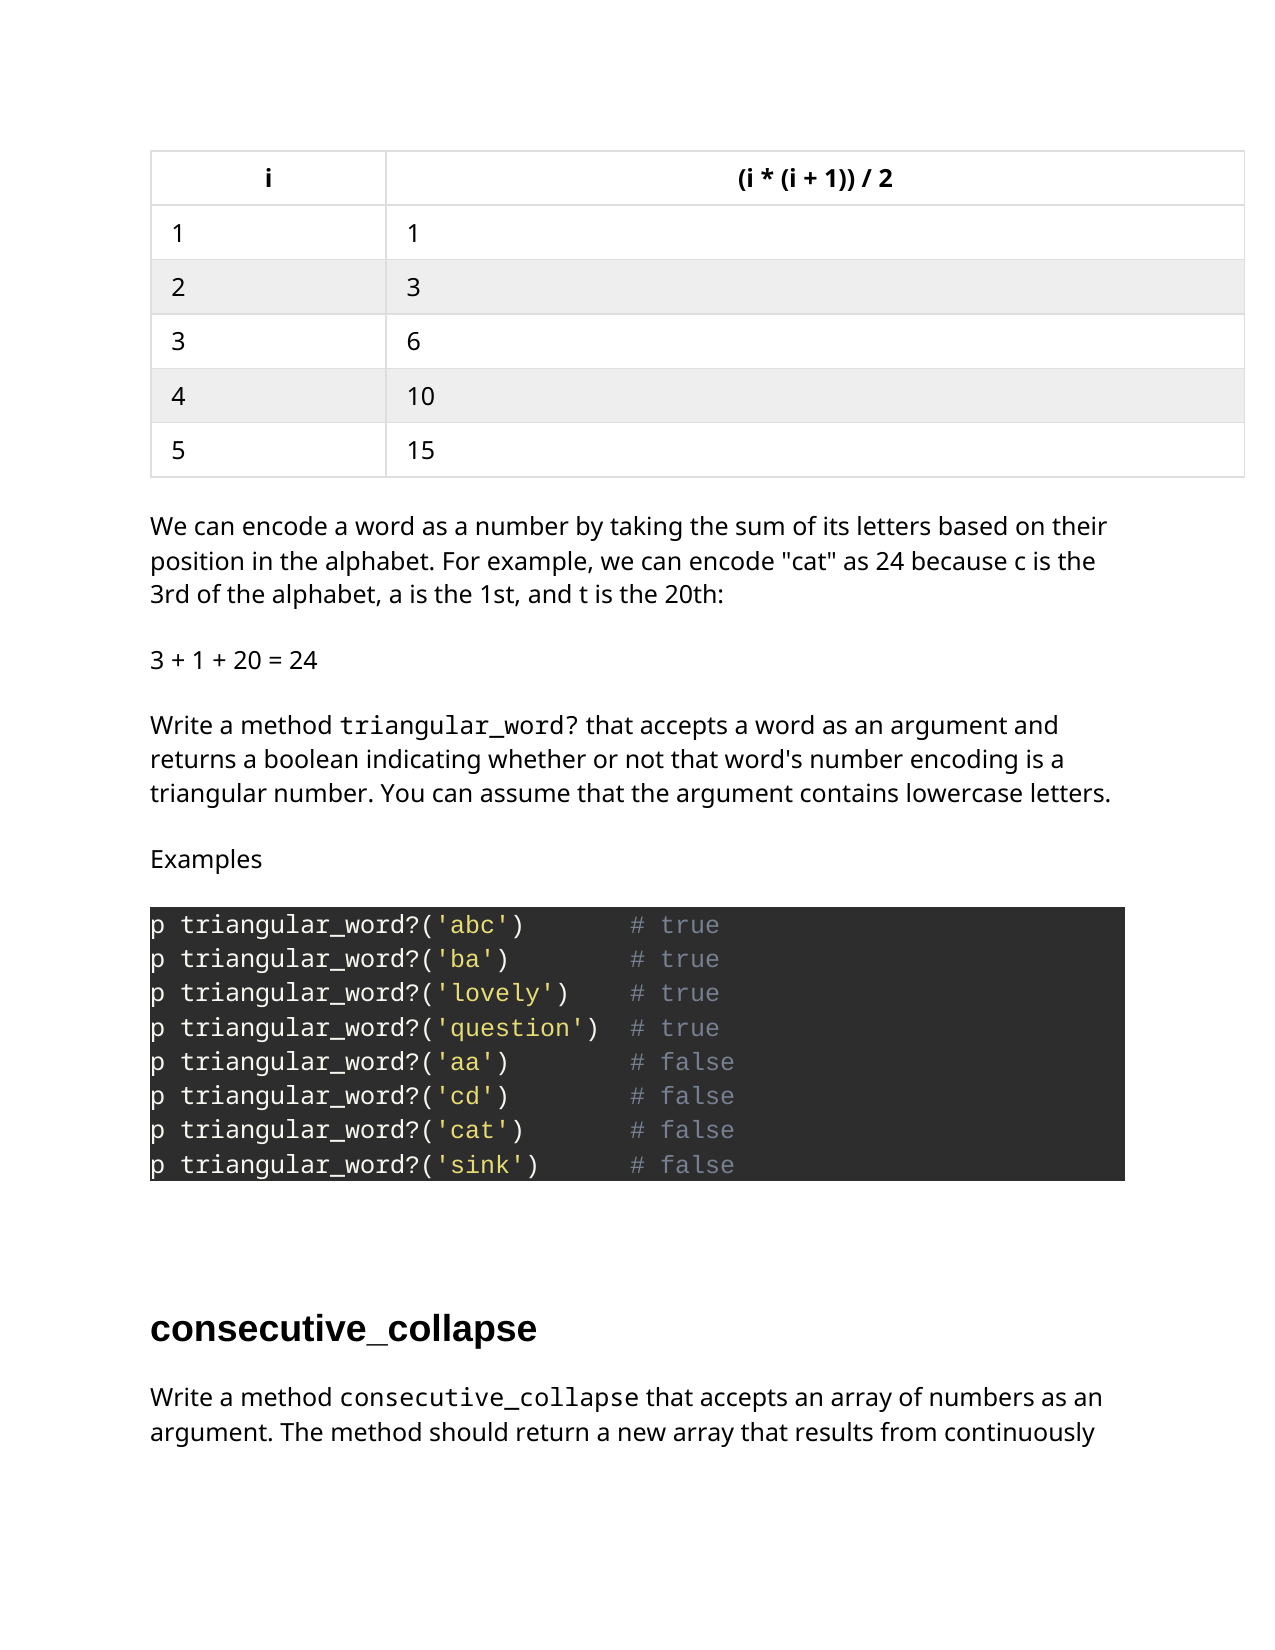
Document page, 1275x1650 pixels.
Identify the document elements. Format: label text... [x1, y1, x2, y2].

table_cell 3 [387, 260, 1244, 313]
table_header i [152, 152, 385, 204]
table_cell 1 [387, 206, 1244, 259]
text 3 + 1 + 20 = 24 [150, 642, 1125, 677]
text p triangular_word?('aa') # false [150, 1044, 1125, 1078]
table_cell 6 [387, 315, 1244, 367]
table_cell 15 [387, 423, 1244, 476]
table_cell 4 [152, 369, 385, 422]
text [150, 1380, 1125, 1448]
text Write a method triangular_word? that accepts a word as an argument and returns a boolean indicating whether or not that word's number encoding is a triangular number. You can assume that the argument contains lowercase letters. [150, 708, 1125, 810]
text p triangular_word?('lovely') # true [150, 975, 1125, 1009]
text consecutive_collapse [150, 1306, 1125, 1349]
table_cell 3 [152, 315, 385, 367]
text p triangular_word?('cat') # false [150, 1112, 1125, 1146]
text Examples [150, 841, 1125, 875]
text p triangular_word?('abc') # true [150, 907, 1125, 941]
table_header (i * (i + 1)) / 2 [387, 152, 1244, 204]
text p triangular_word?('question') # true [150, 1009, 1125, 1044]
text p triangular_word?('ba') # true [150, 941, 1125, 975]
text p triangular_word?('cd') # false [150, 1078, 1125, 1112]
text p triangular_word?('sink') # false [150, 1146, 1125, 1181]
table_cell 5 [152, 423, 385, 476]
table_cell 2 [152, 260, 385, 313]
table_cell 10 [387, 369, 1244, 422]
text We can encode a word as a number by taking the sum of its letters based on their position in the alphabet. For example, we can encode "cat" as 24 because c is the 3rd of the alphabet, a is the 1st, and t is the 20th: [150, 509, 1125, 611]
table_cell 1 [152, 206, 385, 259]
